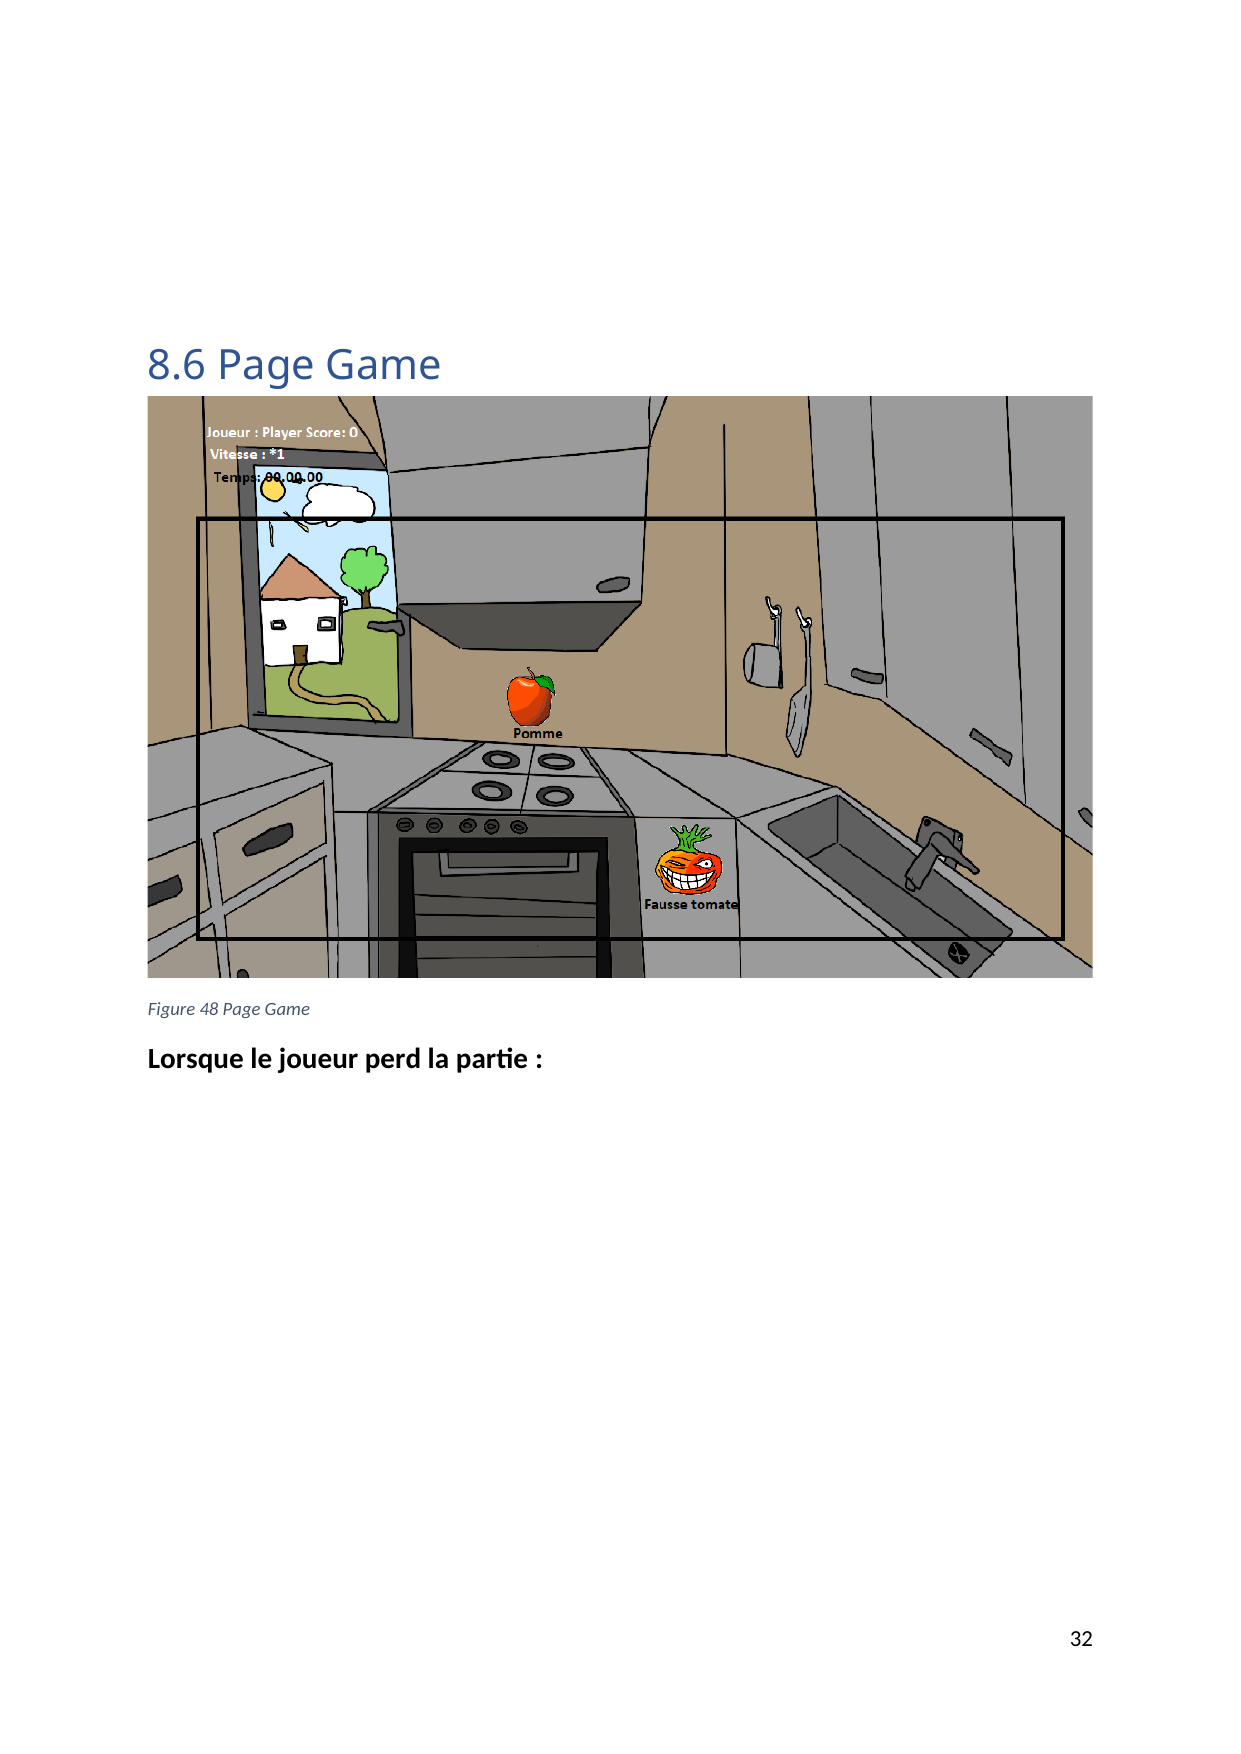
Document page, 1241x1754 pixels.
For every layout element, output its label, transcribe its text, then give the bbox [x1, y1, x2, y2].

picture [147, 396, 1093, 978]
subtitle 8.6 Page Game [148, 335, 1093, 392]
text Lorsque le joueur perd la partie : [148, 1041, 1093, 1076]
